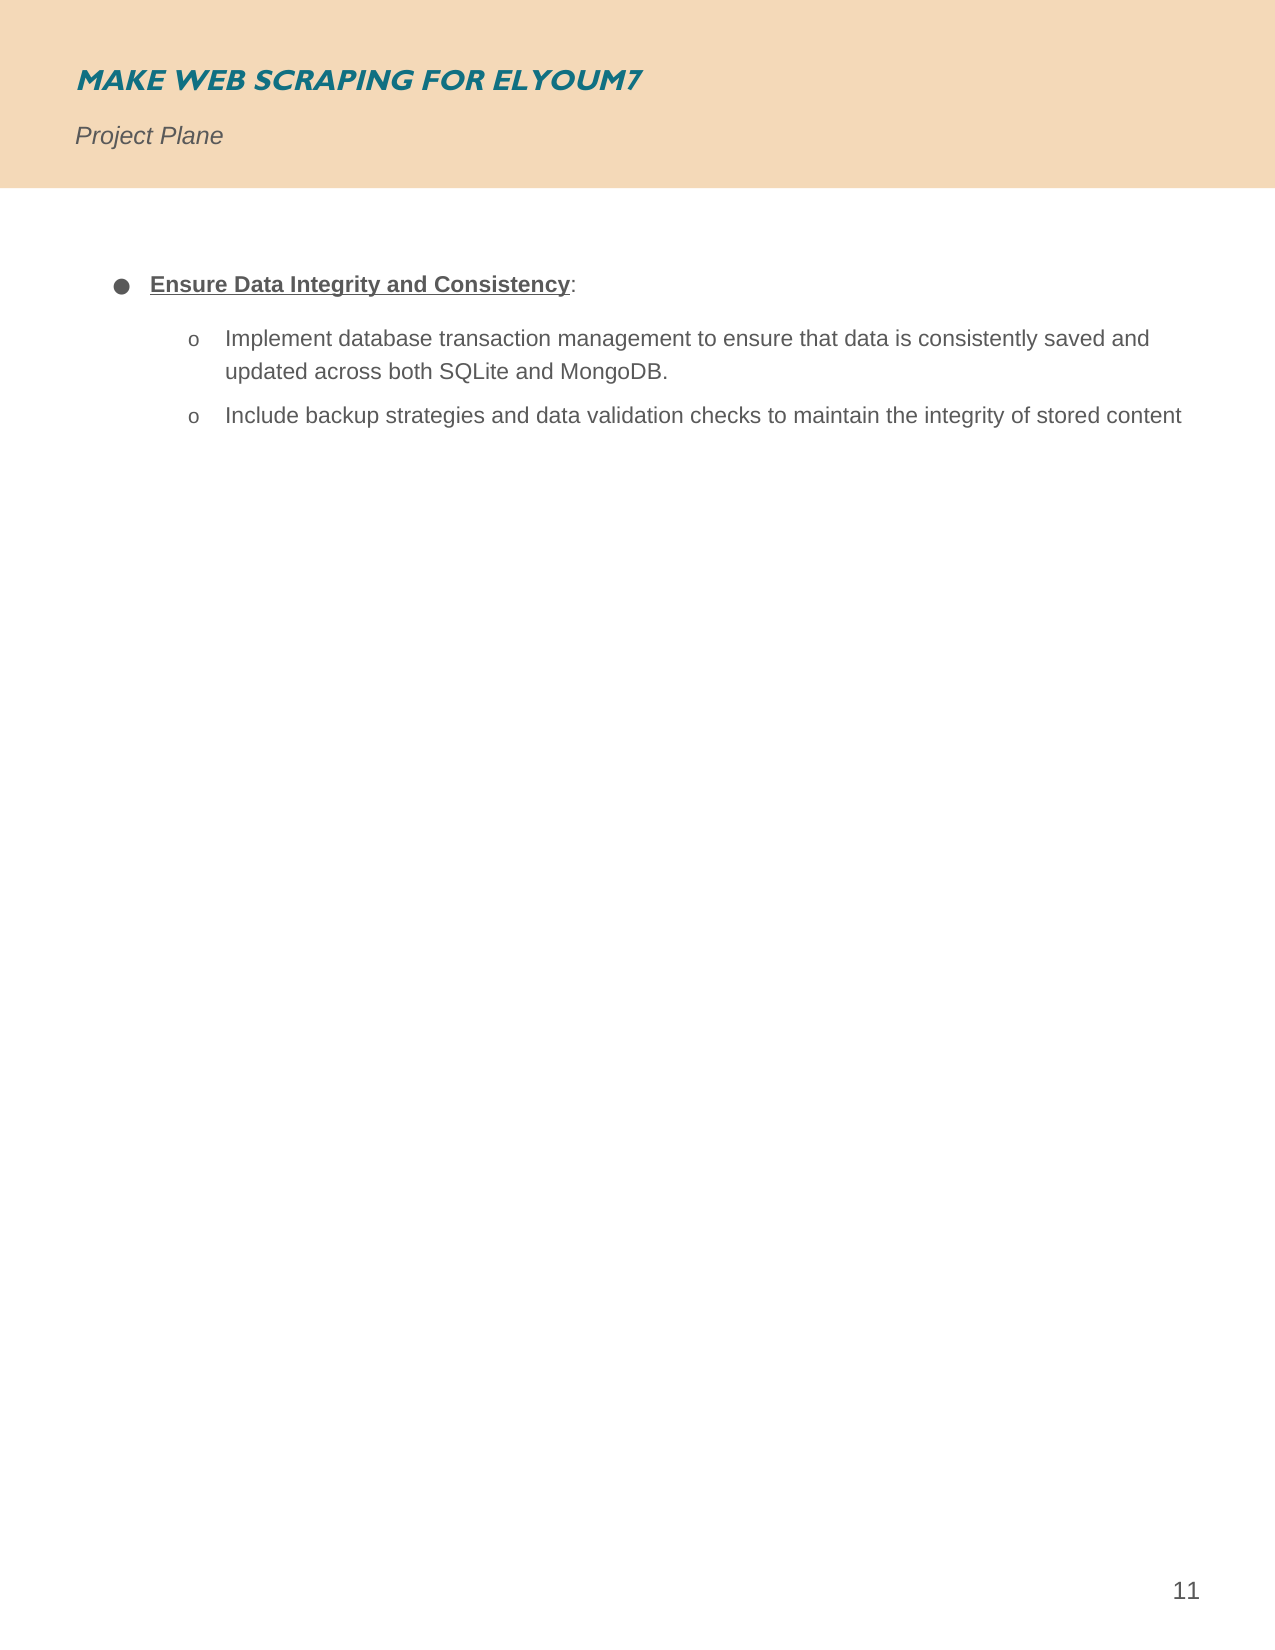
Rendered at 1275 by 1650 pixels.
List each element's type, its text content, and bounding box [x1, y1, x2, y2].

list Include backup strategies and data validation checks to maintain the integrity of stored content [187, 402, 1200, 430]
list Ensure Data Integrity and Consistency: [112, 262, 1200, 304]
list Implement database transaction management to ensure that data is consistently saved and updated across both SQLite and MongoDB. [187, 325, 1200, 385]
